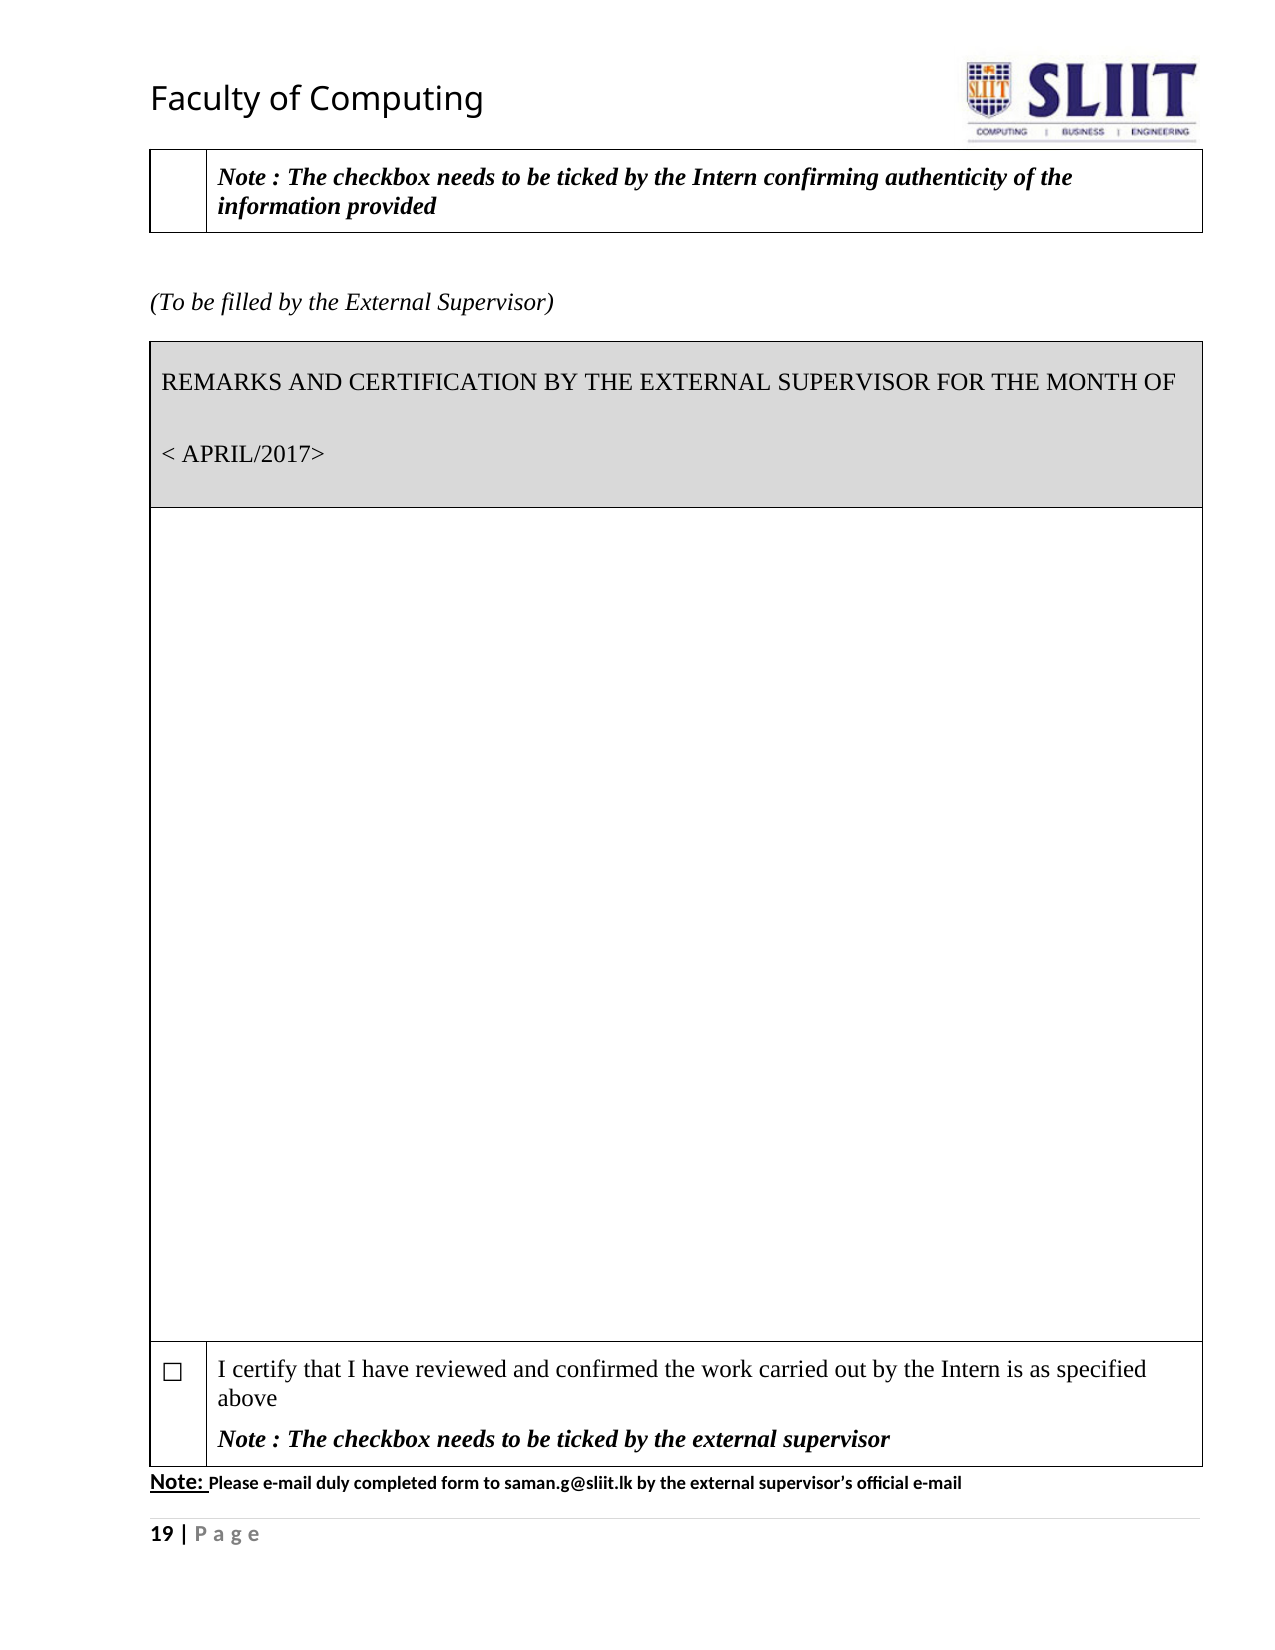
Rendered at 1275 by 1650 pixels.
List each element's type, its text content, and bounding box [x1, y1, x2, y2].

table_header REMARKS AND CERTIFICATION BY THE EXTERNAL SUPERVISOR FOR THE MONTH OF < APRIL/2017> [151, 342, 1202, 507]
text (To be filled by the External Supervisor) [150, 287, 1200, 316]
picture [953, 46, 1200, 149]
table_cell [151, 508, 1202, 1341]
table_cell I certify that I have reviewed and confirmed the work carried out by the Intern is as specified above Note : The checkbox needs to be ticked by the external supervisor [207, 1342, 1202, 1466]
